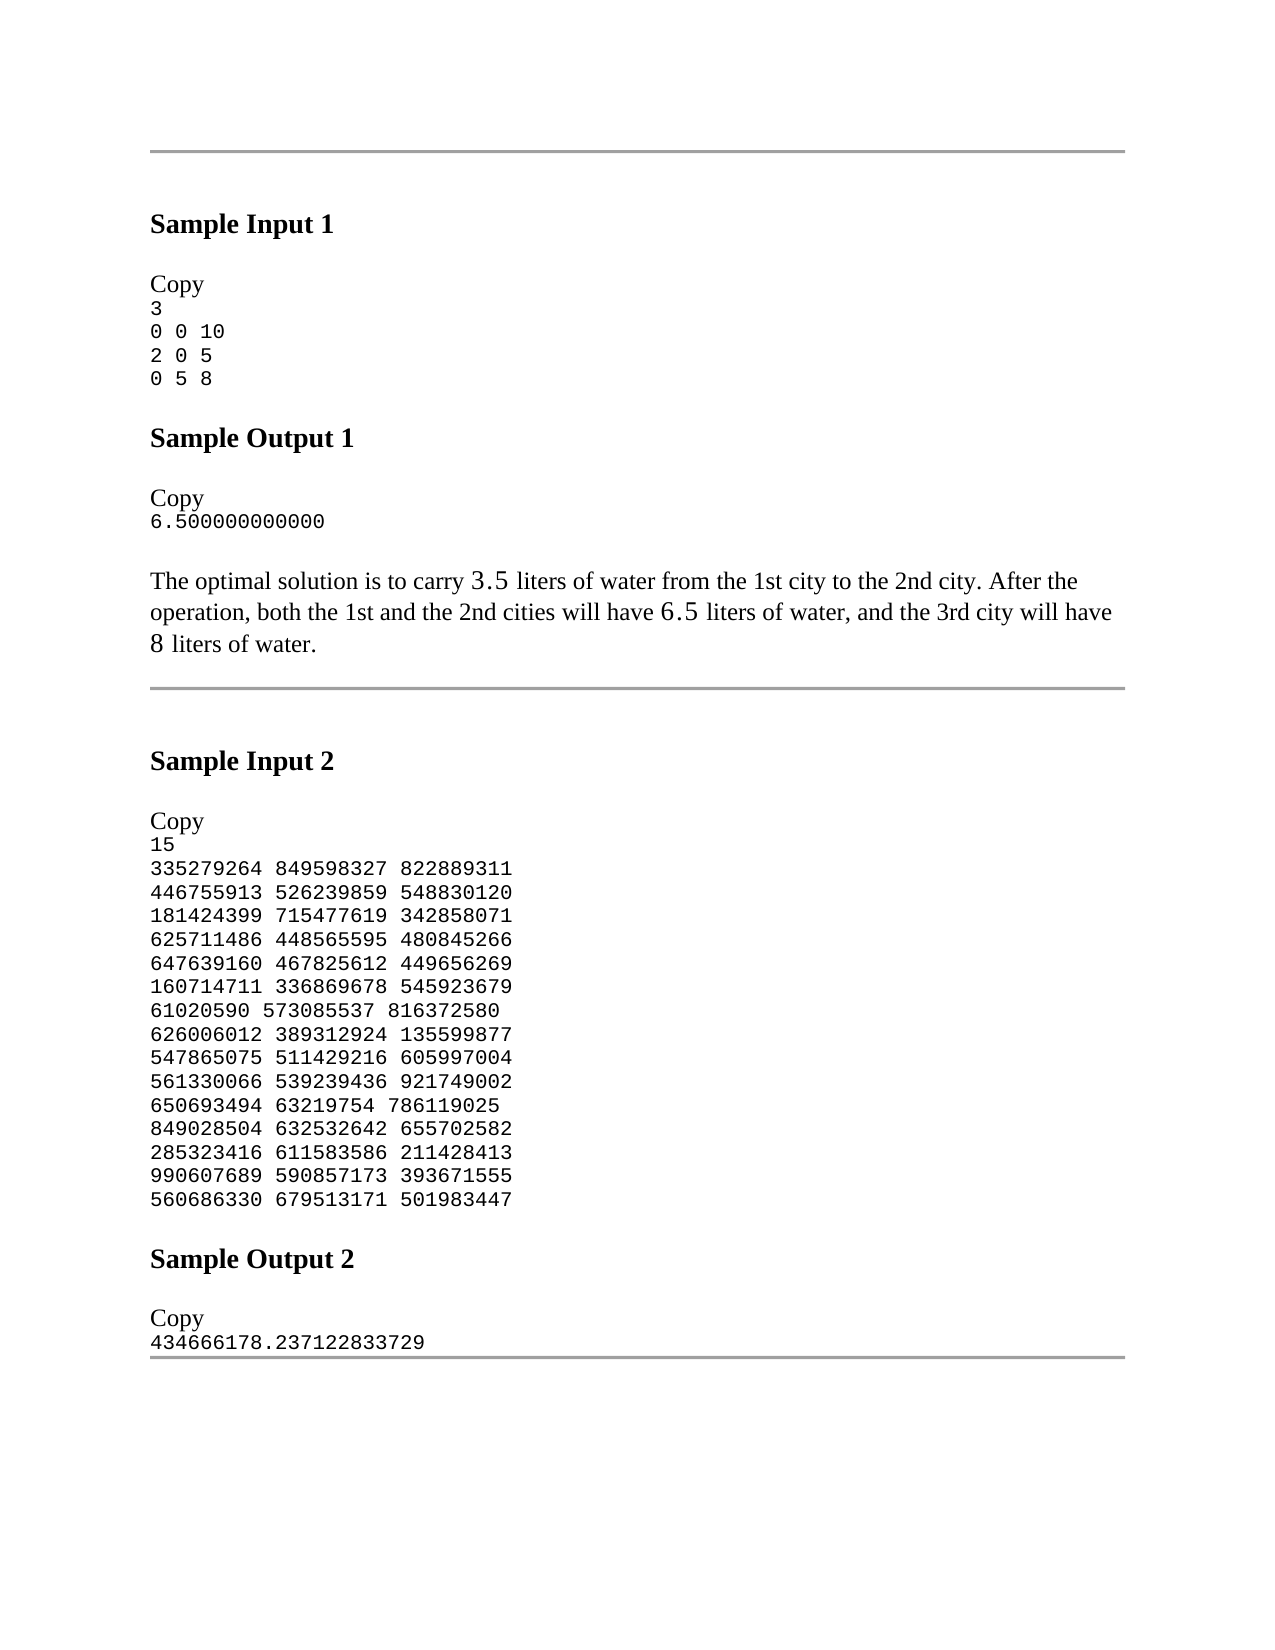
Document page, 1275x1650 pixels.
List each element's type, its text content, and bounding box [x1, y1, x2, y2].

text 0 5 8 [150, 368, 1125, 392]
text 990607689 590857173 393671555 [150, 1166, 1125, 1189]
text 6.500000000000 [150, 512, 1125, 535]
text 181424399 715477619 342858071 [150, 905, 1125, 929]
text 285323416 611583586 211428413 [150, 1142, 1125, 1166]
text 849028504 632532642 655702582 [150, 1118, 1125, 1142]
text 446755913 526239859 548830120 [150, 882, 1125, 905]
text Copy [150, 483, 1125, 512]
text 160714711 336869678 545923679 [150, 976, 1125, 1000]
text 561330066 539239436 921749002 [150, 1071, 1125, 1094]
text Sample Input 2 [150, 744, 1125, 777]
text 650693494 63219754 786119025 [150, 1094, 1125, 1118]
text Sample Input 1 [150, 207, 1125, 239]
text 434666178.237122833729 [150, 1332, 1125, 1355]
text Sample Output 1 [150, 421, 1125, 454]
text 61020590 573085537 816372580 [150, 1000, 1125, 1024]
text The optimal solution is to carry 3.5 liters of water from the 1st city to the 2nd city. After the operation, both the 1st and the 2nd cities will have 6.5 liters of water, and the 3rd city will have 8 liters of water. [150, 564, 1125, 658]
text 335279264 849598327 822889311 [150, 858, 1125, 882]
text 0 0 10 [150, 321, 1125, 345]
text 2 0 5 [150, 345, 1125, 368]
text 3 [150, 297, 1125, 321]
text 626006012 389312924 135599877 [150, 1024, 1125, 1047]
text 547865075 511429216 605997004 [150, 1047, 1125, 1071]
text 15 [150, 834, 1125, 858]
text Copy [150, 269, 1125, 297]
text Copy [150, 1303, 1125, 1332]
text 625711486 448565595 480845266 [150, 929, 1125, 953]
text Copy [150, 806, 1125, 834]
text 560686330 679513171 501983447 [150, 1189, 1125, 1213]
text Sample Output 2 [150, 1242, 1125, 1274]
text 647639160 467825612 449656269 [150, 953, 1125, 976]
